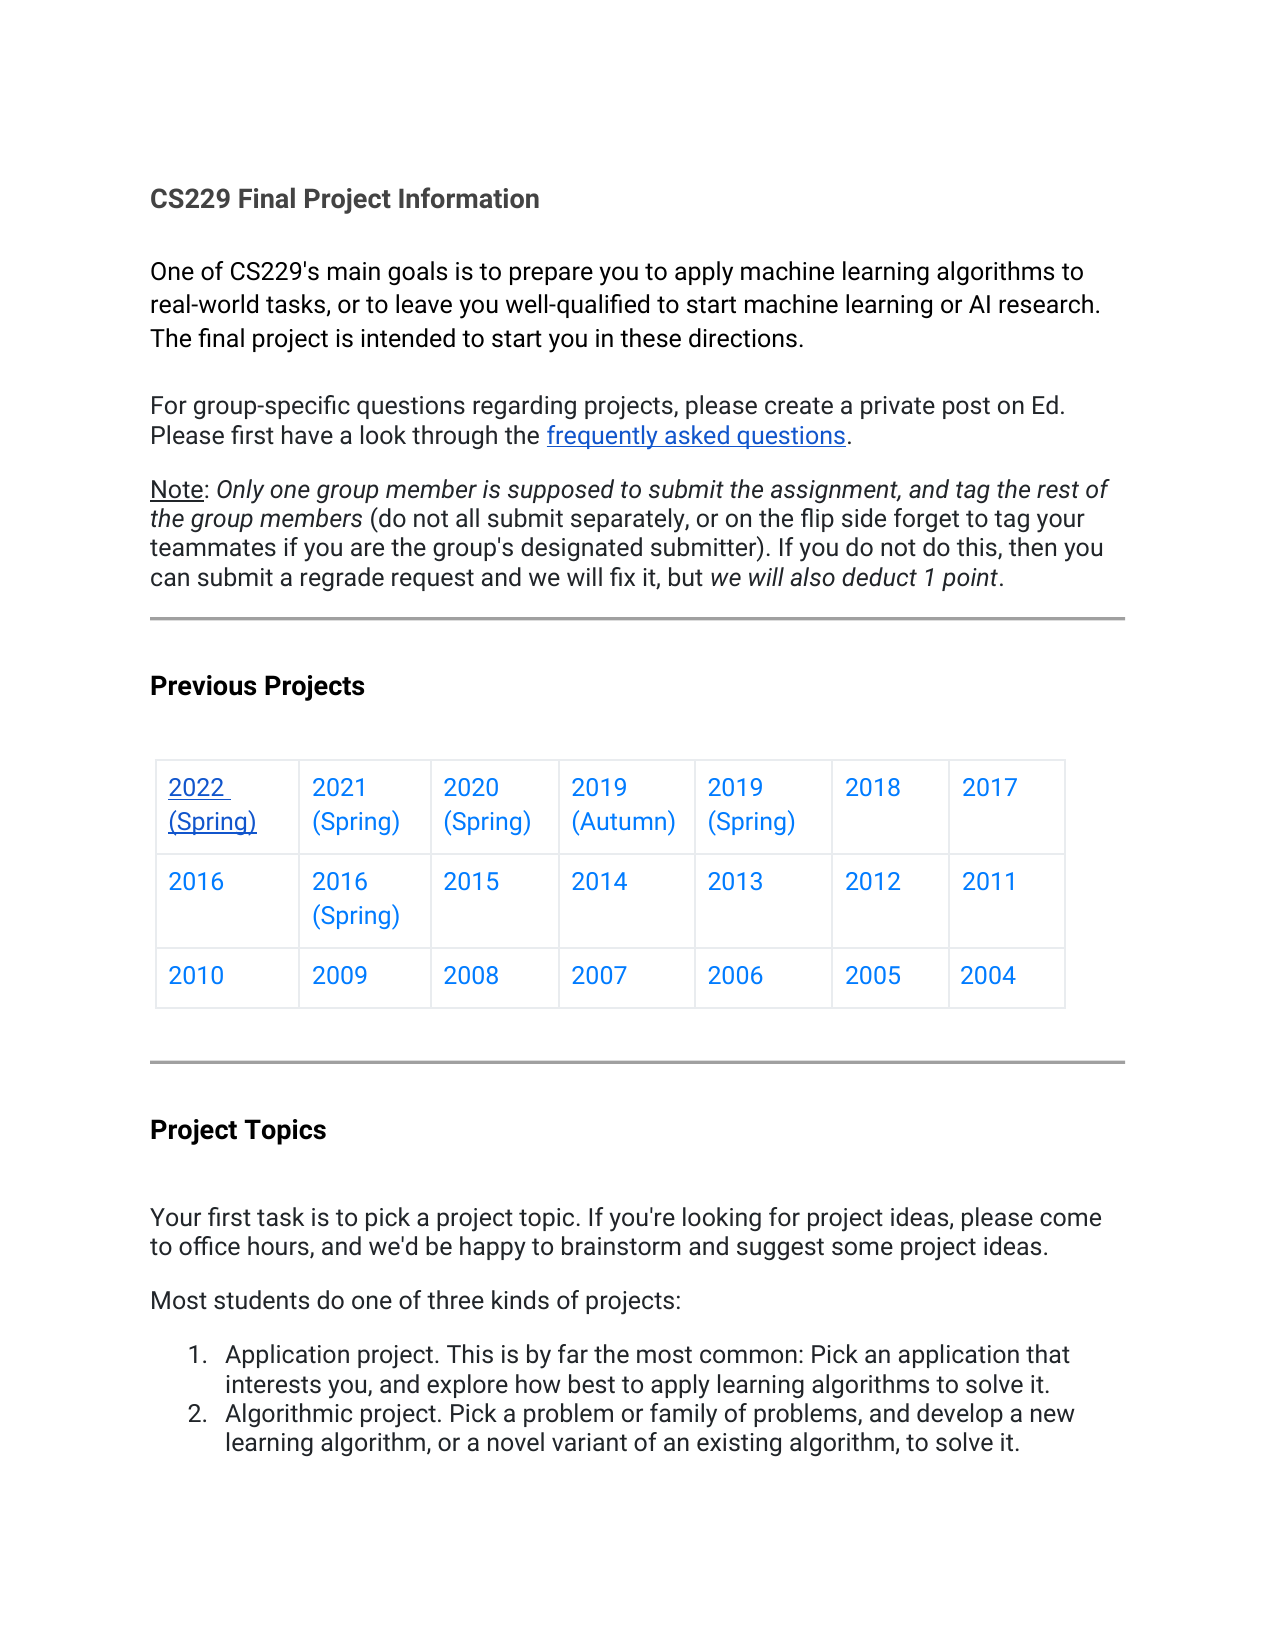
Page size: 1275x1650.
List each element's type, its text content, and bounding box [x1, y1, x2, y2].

subtitle Project Topics [150, 1114, 1125, 1183]
table_header 2020 (Spring) [432, 761, 558, 853]
table_cell 2006 [696, 949, 831, 1007]
subtitle CS229 Final Project Information [150, 183, 1125, 249]
table_cell 2005 [833, 949, 948, 1007]
table_cell 2008 [432, 949, 558, 1007]
text Your first task is to pick a project topic. If you're looking for project ideas, please come to office hours, and we'd be happy to brainstorm and suggest some project ideas. [150, 1203, 1125, 1261]
table_header 2019 (Spring) [696, 761, 831, 853]
table_header 2017 [950, 761, 1064, 853]
table_cell 2010 [157, 949, 298, 1007]
table_header 2021 (Spring) [300, 761, 430, 853]
subtitle Previous Projects [150, 670, 1125, 739]
table_header 2019 (Autumn) [560, 761, 694, 853]
table_cell 2016 [157, 855, 298, 947]
table_cell 2009 [300, 949, 430, 1007]
text Note: Only one group member is supposed to submit the assignment, and tag the rest of the group members (do not all submit separately, or on the flip side forget to tag your teammates if you are the group's designated submitter). If you do not do this, then you can submit a regrade request and we will fix it, but we will also deduct 1 point. [150, 475, 1125, 592]
table_cell 2004 [950, 949, 1064, 1007]
table_cell 2015 [432, 855, 558, 947]
table_cell 2016 (Spring) [300, 855, 430, 947]
table_header 2018 [833, 761, 948, 853]
text One of CS229's main goals is to prepare you to apply machine learning algorithms to real-world tasks, or to leave you well-qualified to start machine learning or AI research. The final project is intended to start you in these directions. [150, 257, 1125, 353]
table_cell 2012 [833, 855, 948, 947]
list Application project. This is by far the most common: Pick an application that interests you, and explore how best to apply learning algorithms to solve it. [187, 1341, 1125, 1399]
table_header 2022 (Spring) [157, 761, 298, 853]
table_cell 2013 [696, 855, 831, 947]
text For group-specific questions regarding projects, please create a private post on Ed. Please first have a look through the frequently asked questions. [150, 392, 1125, 450]
table_cell 2011 [950, 855, 1064, 947]
text Most students do one of three kinds of projects: [150, 1286, 1125, 1316]
list Algorithmic project. Pick a problem or family of problems, and develop a new learning algorithm, or a novel variant of an existing algorithm, to solve it. [187, 1399, 1125, 1458]
table_cell 2014 [560, 855, 694, 947]
table_cell 2007 [560, 949, 694, 1007]
